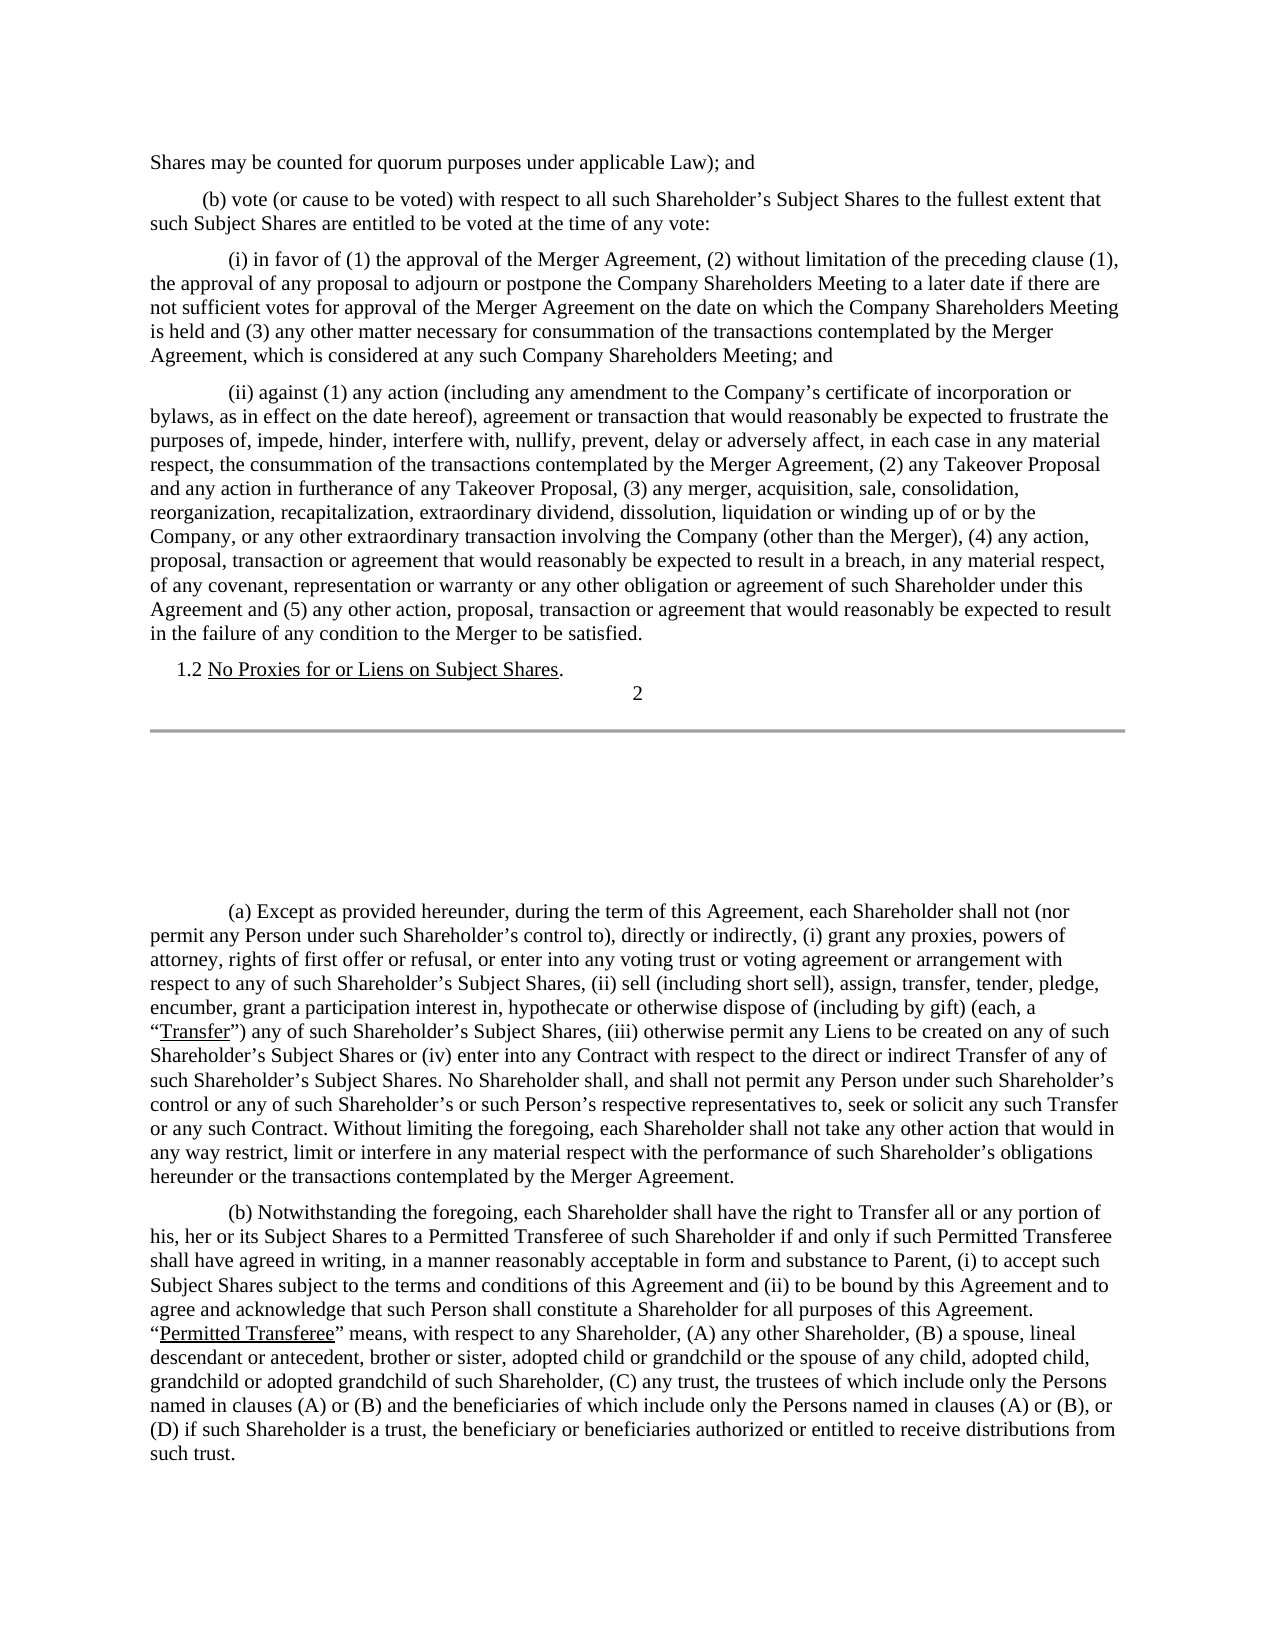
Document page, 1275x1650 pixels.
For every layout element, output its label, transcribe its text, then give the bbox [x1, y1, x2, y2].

text 2 [150, 681, 1125, 705]
text 1.2 No Proxies for or Liens on Subject Shares. [150, 657, 1125, 681]
text (i) in favor of (1) the approval of the Merger Agreement, (2) without limitation of the preceding clause (1), the approval of any proposal to adjourn or postpone the Company Shareholders Meeting to a later date if there are not sufficient votes for approval of the Merger Agreement on the date on which the Company Shareholders Meeting is held and (3) any other matter necessary for consummation of the transactions contemplated by the Merger Agreement, which is considered at any such Company Shareholders Meeting; and [150, 247, 1125, 367]
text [150, 150, 1125, 174]
text (b) Notwithstanding the foregoing, each Shareholder shall have the right to Transfer all or any portion of his, her or its Subject Shares to a Permitted Transferee of such Shareholder if and only if such Permitted Transferee shall have agreed in writing, in a manner reasonably acceptable in form and substance to Parent, (i) to accept such Subject Shares subject to the terms and conditions of this Agreement and (ii) to be bound by this Agreement and to agree and acknowledge that such Person shall constitute a Shareholder for all purposes of this Agreement. “Permitted Transferee” means, with respect to any Shareholder, (A) any other Shareholder, (B) a spouse, lineal descendant or antecedent, brother or sister, adopted child or grandchild or the spouse of any child, adopted child, grandchild or adopted grandchild of such Shareholder, (C) any trust, the trustees of which include only the Persons named in clauses (A) or (B) and the beneficiaries of which include only the Persons named in clauses (A) or (B), or (D) if such Shareholder is a trust, the beneficiary or beneficiaries authorized or entitled to receive distributions from such trust. [150, 1200, 1125, 1465]
text (ii) against (1) any action (including any amendment to the Company’s certificate of incorporation or bylaws, as in effect on the date hereof), agreement or transaction that would reasonably be expected to frustrate the purposes of, impede, hinder, interfere with, nullify, prevent, delay or adversely affect, in each case in any material respect, the consummation of the transactions contemplated by the Merger Agreement, (2) any Takeover Proposal and any action in furtherance of any Takeover Proposal, (3) any merger, acquisition, sale, consolidation, reorganization, recapitalization, extraordinary dividend, dissolution, liquidation or winding up of or by the Company, or any other extraordinary transaction involving the Company (other than the Merger), (4) any action, proposal, transaction or agreement that would reasonably be expected to result in a breach, in any material respect, of any covenant, representation or warranty or any other obligation or agreement of such Shareholder under this Agreement and (5) any other action, proposal, transaction or agreement that would reasonably be expected to result in the failure of any condition to the Merger to be satisfied. [150, 380, 1125, 645]
text (b) vote (or cause to be voted) with respect to all such Shareholder’s Subject Shares to the fullest extent that such Subject Shares are entitled to be voted at the time of any vote: [150, 187, 1125, 235]
text (a) Except as provided hereunder, during the term of this Agreement, each Shareholder shall not (nor permit any Person under such Shareholder’s control to), directly or indirectly, (i) grant any proxies, powers of attorney, rights of first offer or refusal, or enter into any voting trust or voting agreement or arrangement with respect to any of such Shareholder’s Subject Shares, (ii) sell (including short sell), assign, transfer, tender, pledge, encumber, grant a participation interest in, hypothecate or otherwise dispose of (including by gift) (each, a “Transfer”) any of such Shareholder’s Subject Shares, (iii) otherwise permit any Liens to be created on any of such Shareholder’s Subject Shares or (iv) enter into any Contract with respect to the direct or indirect Transfer of any of such Shareholder’s Subject Shares. No Shareholder shall, and shall not permit any Person under such Shareholder’s control or any of such Shareholder’s or such Person’s respective representatives to, seek or solicit any such Transfer or any such Contract. Without limiting the foregoing, each Shareholder shall not take any other action that would in any way restrict, limit or interfere in any material respect with the performance of such Shareholder’s obligations hereunder or the transactions contemplated by the Merger Agreement. [150, 899, 1125, 1188]
